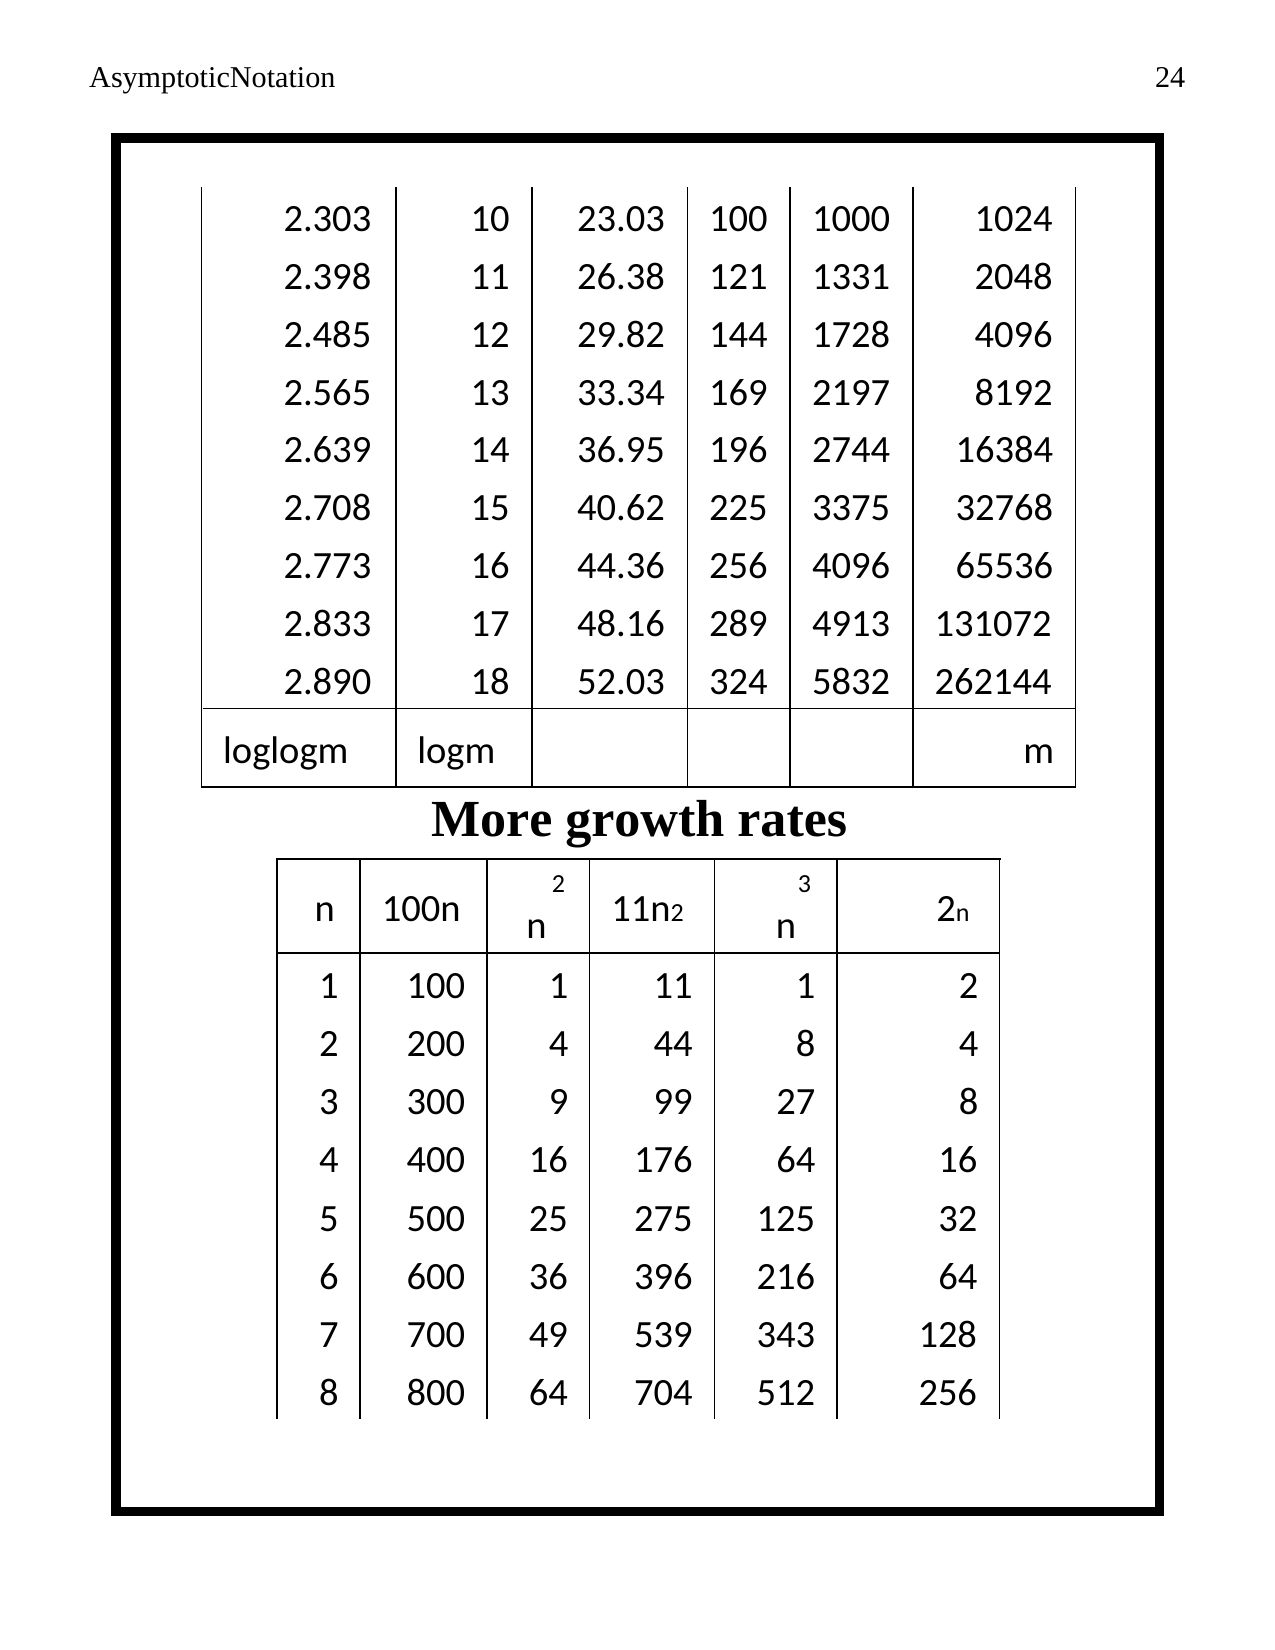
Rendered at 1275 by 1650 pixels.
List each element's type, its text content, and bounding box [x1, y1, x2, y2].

table_cell 289 [688, 592, 789, 650]
table_cell 17 [397, 592, 531, 650]
table_cell 4 [838, 1012, 999, 1070]
table_cell 3375 [791, 476, 912, 534]
table_cell 4096 [791, 534, 912, 592]
table_cell 225 [688, 476, 789, 534]
table_cell 396 [590, 1245, 714, 1303]
table_cell 512 [715, 1361, 836, 1419]
table_header 2n [838, 860, 999, 952]
table_cell 1 [715, 954, 836, 1012]
table_cell 2.565 [202, 361, 395, 418]
table_cell 44.36 [533, 534, 687, 592]
table_cell 8 [715, 1012, 836, 1070]
table_cell 36 [488, 1245, 589, 1303]
table_cell 2.485 [202, 303, 395, 361]
table_cell 32 [838, 1186, 999, 1244]
table_cell 2.398 [202, 245, 395, 303]
table_cell 196 [688, 419, 789, 476]
table_cell 5832 [791, 650, 912, 707]
table_cell 128 [838, 1303, 999, 1361]
table_cell 64 [488, 1361, 589, 1419]
table_cell 1 [278, 954, 359, 1012]
table_cell 100 [688, 187, 789, 245]
table_cell 16384 [914, 419, 1075, 476]
table_cell 2.639 [202, 419, 395, 476]
table_cell 23.03 [533, 187, 687, 245]
table_cell 8 [838, 1070, 999, 1128]
table_cell 16 [838, 1128, 999, 1186]
table_cell 26.38 [533, 245, 687, 303]
table_cell 15 [397, 476, 531, 534]
table_cell 275 [590, 1186, 714, 1244]
table_cell 36.95 [533, 419, 687, 476]
table_cell 1728 [791, 303, 912, 361]
table_cell 324 [688, 650, 789, 707]
table_cell 3 [278, 1070, 359, 1128]
table_cell 704 [590, 1361, 714, 1419]
table_cell 343 [715, 1303, 836, 1361]
table_cell 99 [590, 1070, 714, 1128]
table_cell 7 [278, 1303, 359, 1361]
table_cell 2.833 [202, 592, 395, 650]
table_cell [791, 709, 912, 786]
table_header n [278, 860, 359, 952]
table_cell 2 [838, 954, 999, 1012]
table_cell 11 [590, 954, 714, 1012]
table_cell 18 [397, 650, 531, 707]
table_header 2 n [488, 860, 589, 952]
table_cell 256 [838, 1361, 999, 1419]
table_cell 8 [278, 1361, 359, 1419]
table_cell 200 [361, 1012, 486, 1070]
table_cell 52.03 [533, 650, 687, 707]
picture [111, 133, 1164, 1516]
table_cell 9 [488, 1070, 589, 1128]
table_cell 1000 [791, 187, 912, 245]
table_cell 256 [688, 534, 789, 592]
table_cell 1024 [914, 187, 1075, 245]
table_cell 10 [397, 187, 531, 245]
table_cell 2.890 [202, 650, 395, 707]
table_cell [688, 709, 789, 786]
table_cell 2744 [791, 419, 912, 476]
table_cell logm [397, 709, 531, 786]
table_header 100n [361, 860, 486, 952]
table_cell 2.303 [202, 187, 395, 245]
table_cell 500 [361, 1186, 486, 1244]
table_cell 4 [278, 1128, 359, 1186]
table_cell 48.16 [533, 592, 687, 650]
subtitle More growth rates [431, 788, 1105, 847]
table_cell 2.708 [202, 476, 395, 534]
table_cell 125 [715, 1186, 836, 1244]
table_cell m [914, 709, 1075, 786]
table_cell 49 [488, 1303, 589, 1361]
table_cell 700 [361, 1303, 486, 1361]
table_cell 27 [715, 1070, 836, 1128]
table_cell 100 [361, 954, 486, 1012]
table_cell 2197 [791, 361, 912, 418]
table_cell 539 [590, 1303, 714, 1361]
table_cell 131072 [914, 592, 1075, 650]
table_cell 44 [590, 1012, 714, 1070]
table_cell 800 [361, 1361, 486, 1419]
table_cell 121 [688, 245, 789, 303]
table_cell 4 [488, 1012, 589, 1070]
table_cell 1331 [791, 245, 912, 303]
table_cell 600 [361, 1245, 486, 1303]
table_cell 29.82 [533, 303, 687, 361]
table_cell 144 [688, 303, 789, 361]
table_cell 33.34 [533, 361, 687, 418]
table_cell 4096 [914, 303, 1075, 361]
table_cell 64 [838, 1245, 999, 1303]
table_cell 32768 [914, 476, 1075, 534]
table_cell 5 [278, 1186, 359, 1244]
table_cell 1 [488, 954, 589, 1012]
table_cell 2048 [914, 245, 1075, 303]
table_header 11n2 [590, 860, 714, 952]
table_cell 300 [361, 1070, 486, 1128]
table_cell 6 [278, 1245, 359, 1303]
table_cell 176 [590, 1128, 714, 1186]
table_cell 65536 [914, 534, 1075, 592]
table_cell 400 [361, 1128, 486, 1186]
table_cell [533, 709, 687, 786]
table_header 3 n [715, 860, 836, 952]
table_cell 2.773 [202, 534, 395, 592]
table_cell 2 [278, 1012, 359, 1070]
table_cell 16 [397, 534, 531, 592]
table_cell 64 [715, 1128, 836, 1186]
table_cell 12 [397, 303, 531, 361]
table_cell 11 [397, 245, 531, 303]
table_cell 16 [488, 1128, 589, 1186]
table_cell 14 [397, 419, 531, 476]
table_cell 25 [488, 1186, 589, 1244]
table_cell 40.62 [533, 476, 687, 534]
table_cell 8192 [914, 361, 1075, 418]
table_cell 13 [397, 361, 531, 418]
table_cell 262144 [914, 650, 1075, 707]
table_cell loglogm [202, 709, 395, 786]
table_cell 169 [688, 361, 789, 418]
table_cell 216 [715, 1245, 836, 1303]
table_cell 4913 [791, 592, 912, 650]
